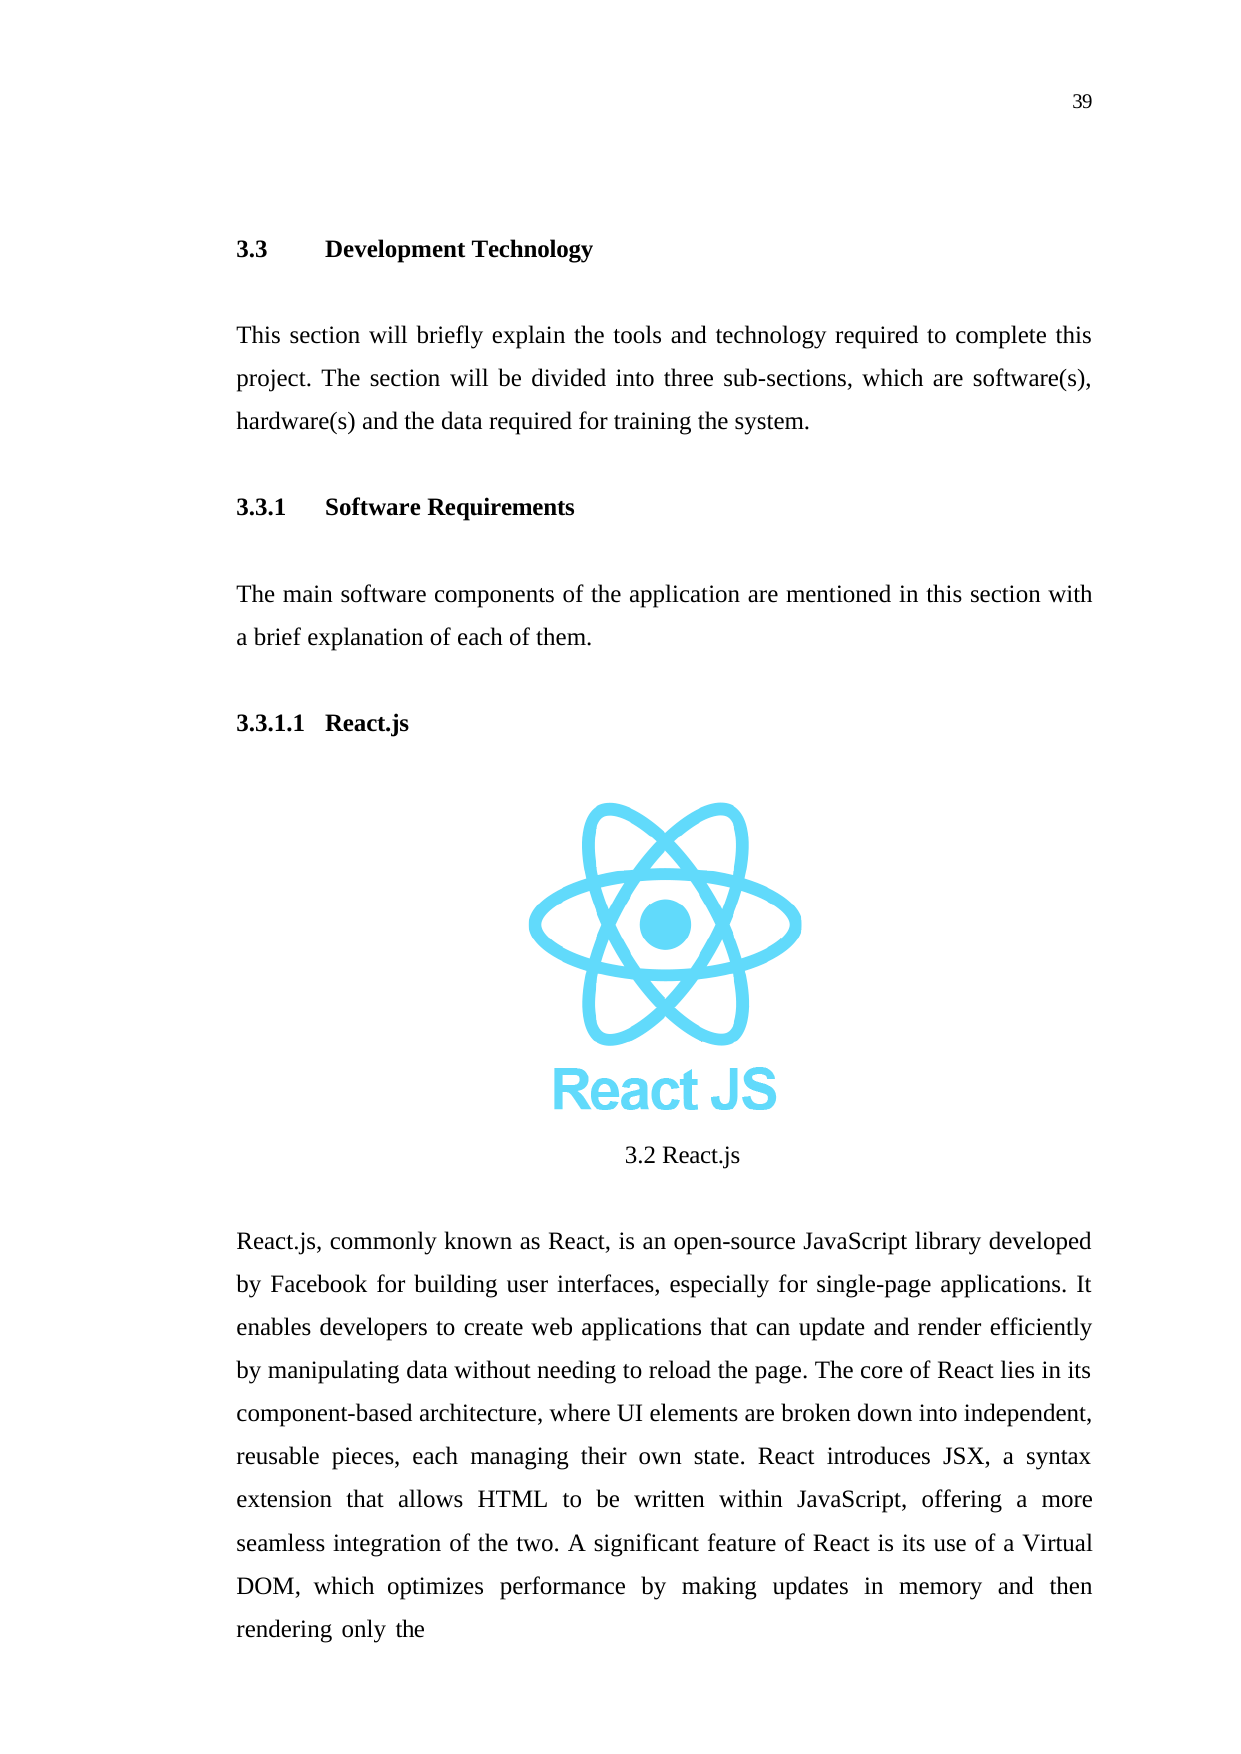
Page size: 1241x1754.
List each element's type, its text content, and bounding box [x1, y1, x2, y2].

text The main software components of the application are mentioned in this section with a brief explanation of each of them. [236, 579, 1093, 651]
text 3.2 React.js [624, 1140, 1107, 1168]
text React.js, commonly known as React, is an open-source JavaScript library developed by Facebook for building user interfaces, especially for single-page applications. It enables developers to create web applications that can update and render efficiently by manipulating data without needing to reload the page. The core of React lies in its component-based architecture, where UI elements are broken down into independent, reusable pieces, each managing their own state. React introduces JSX, a syntax extension that allows HTML to be written within JavaScript, offering a more seamless integration of the two. A significant feature of React is its use of a Virtual DOM, which optimizes performance by making updates in memory and then rendering only the [236, 1226, 1093, 1643]
subtitle React.js [236, 708, 1107, 737]
picture [528, 802, 802, 1110]
subtitle Software Requirements [236, 492, 1107, 521]
text This section will briefly explain the tools and technology required to complete this project. The section will be divided into three sub-sections, which are software(s), hardware(s) and the data required for training the system. [236, 320, 1092, 435]
subtitle Development Technology [236, 234, 1107, 262]
